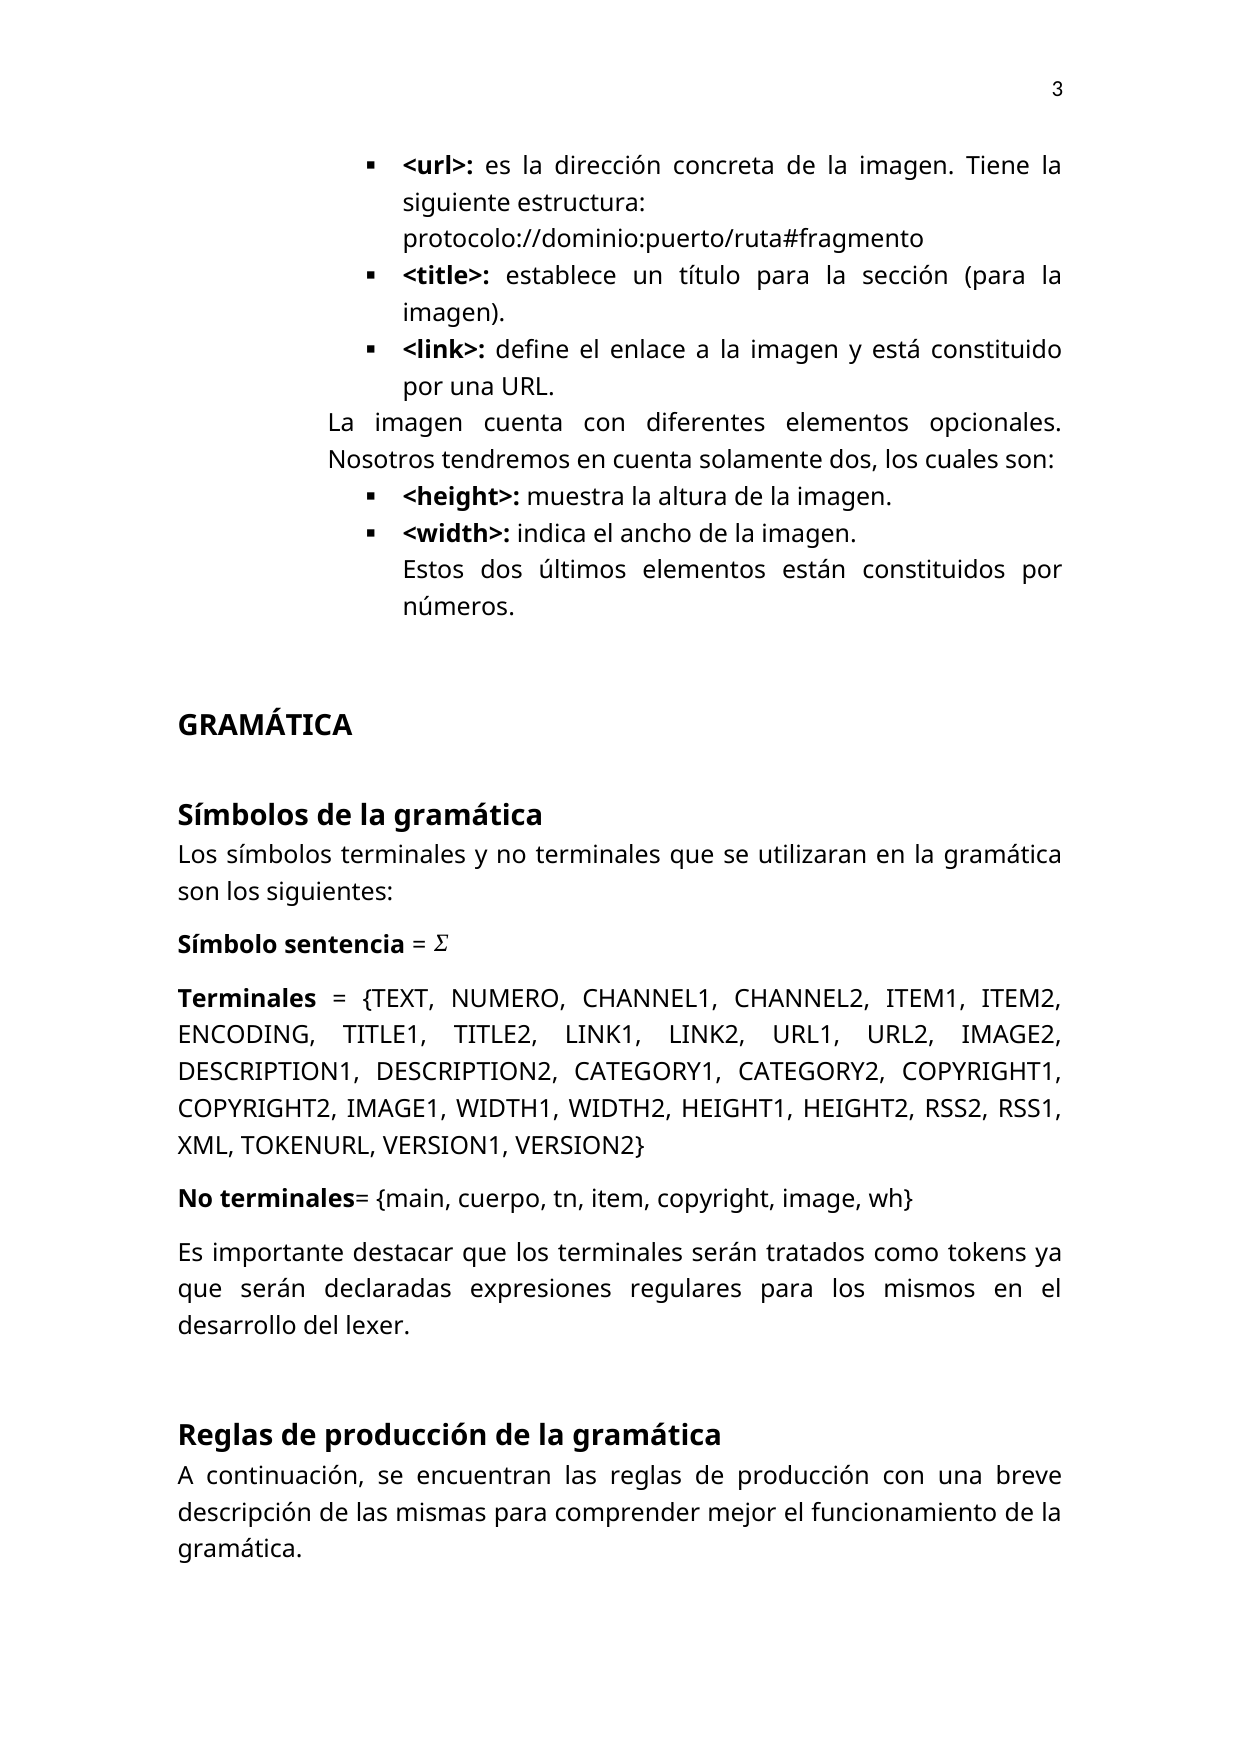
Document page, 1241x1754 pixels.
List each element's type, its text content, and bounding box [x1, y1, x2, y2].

text Los símbolos terminales y no terminales que se utilizaran en la gramática son los siguientes: [177, 837, 1063, 907]
text Terminales = {TEXT, NUMERO, CHANNEL1, CHANNEL2, ITEM1, ITEM2, ENCODING, TITLE1, TITLE2, LINK1, LINK2, URL1, URL2, IMAGE2, DESCRIPTION1, DESCRIPTION2, CATEGORY1, CATEGORY2, COPYRIGHT1, COPYRIGHT2, IMAGE1, WIDTH1, WIDTH2, HEIGHT1, HEIGHT2, RSS2, RSS1, XML, TOKENURL, VERSION1, VERSION2} [177, 980, 1063, 1161]
text Es importante destacar que los terminales serán tratados como tokens ya que serán declaradas expresiones regulares para los mismos en el desarrollo del lexer. [177, 1234, 1063, 1342]
text A continuación, se encuentran las reglas de producción con una breve descripción de las mismas para comprender mejor el funcionamiento de la gramática. [177, 1457, 1063, 1565]
subtitle Reglas de producción de la gramática [177, 1414, 1063, 1454]
subtitle Símbolos de la gramática [177, 794, 1063, 833]
list <width>: indica el ancho de la imagen. [365, 515, 1063, 549]
list protocolo://dominio:puerto/ruta#fragmento [402, 221, 1063, 255]
list <link>: define el enlace a la imagen y está constituido por una URL. [365, 331, 1063, 402]
list Estos dos últimos elementos están constituidos por números. [402, 552, 1063, 623]
list La imagen cuenta con diferentes elementos opcionales. Nosotros tendremos en cuenta solamente dos, los cuales son: [327, 405, 1063, 476]
list <height>: muestra la altura de la imagen. [365, 478, 1063, 513]
text No terminales= {main, cuerpo, tn, item, copyright, image, wh} [177, 1181, 1063, 1215]
text Símbolo sentencia = [177, 927, 1063, 961]
subtitle GRAMÁTICA [177, 704, 1063, 744]
list <title>: establece un título para la sección (para la imagen). [365, 258, 1063, 329]
list <url>: es la dirección concreta de la imagen. Tiene la siguiente estructura: [365, 148, 1063, 218]
